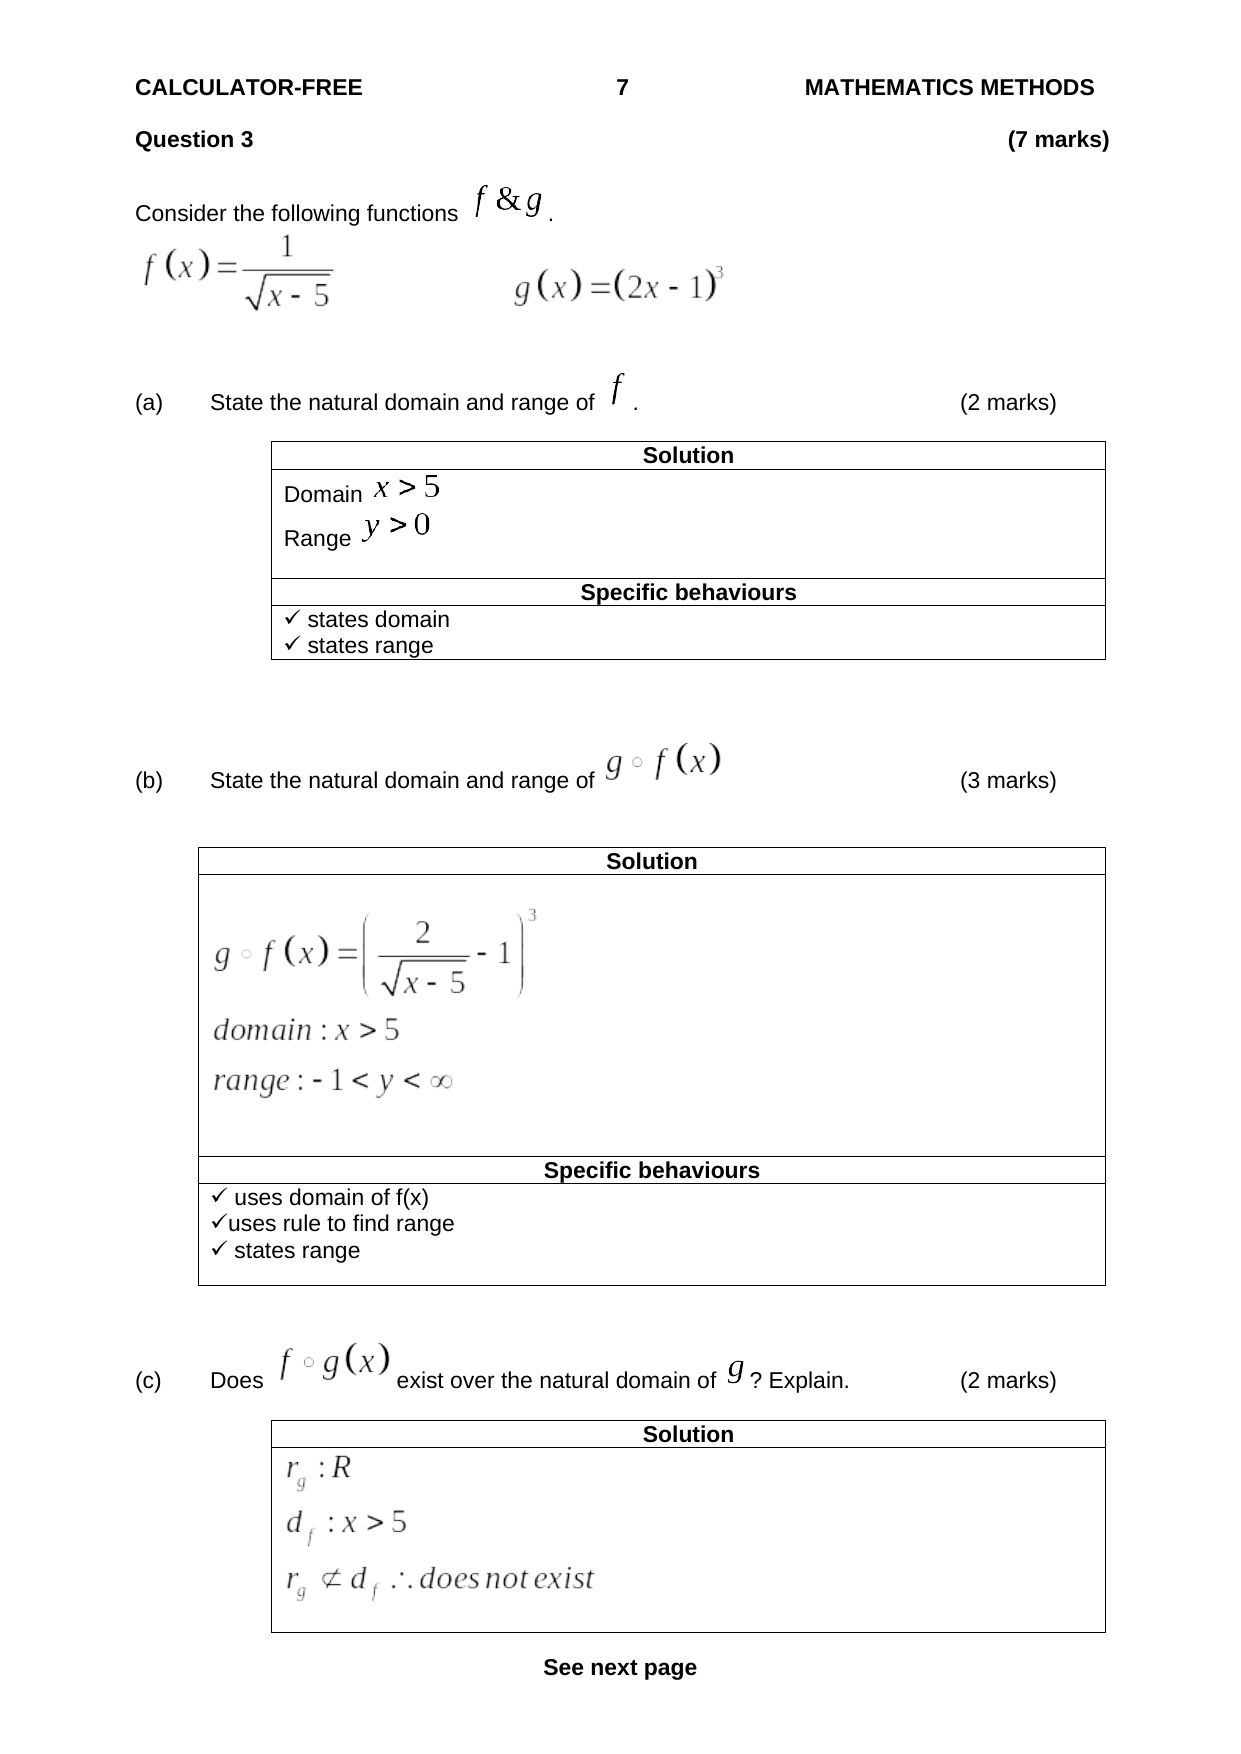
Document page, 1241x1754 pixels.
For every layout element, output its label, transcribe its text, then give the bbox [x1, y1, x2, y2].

table_header Solution [272, 442, 1105, 469]
table_cell [272, 1448, 1105, 1632]
text Consider the following functions . [135, 179, 1105, 226]
text Question 3 (7 marks) [135, 126, 1105, 153]
table_cell Specific behaviours [199, 1157, 1105, 1183]
table_cell uses domain of f(x) uses rule to find range states range [199, 1184, 1105, 1285]
text (a) State the natural domain and range of . (2 marks) [135, 368, 1105, 415]
table_header Solution [272, 1421, 1105, 1447]
table_cell Specific behaviours [272, 579, 1105, 605]
table_cell [199, 875, 1105, 1156]
text (c) Does exist over the natural domain of ? Explain. (2 marks) [135, 1338, 1105, 1393]
table_cell states domain states range [272, 606, 1105, 659]
table_header Solution [199, 848, 1105, 874]
text (b) State the natural domain and range of (3 marks) [135, 739, 1105, 794]
table_cell Domain Range [272, 470, 1105, 578]
